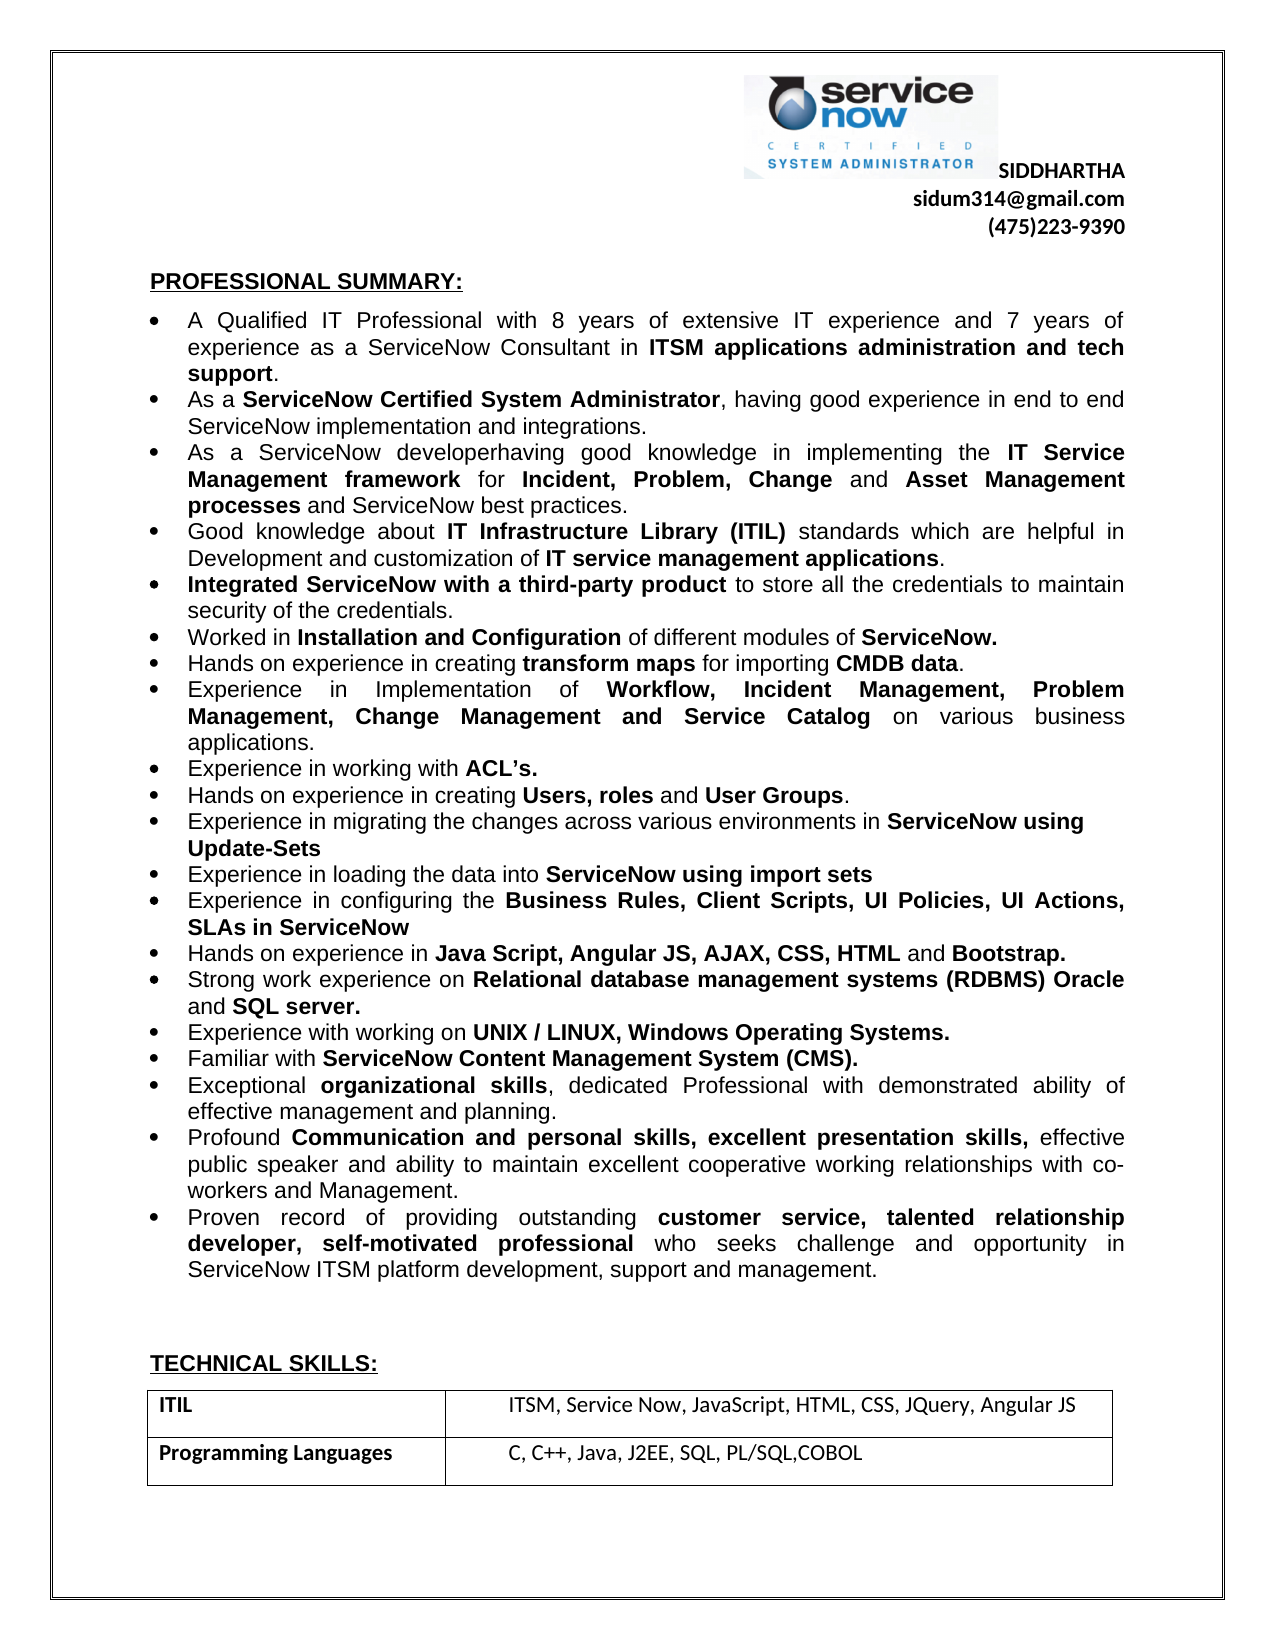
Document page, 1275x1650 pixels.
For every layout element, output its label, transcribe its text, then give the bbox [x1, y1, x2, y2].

list Integrated ServiceNow with a third-party product to store all the credentials to maintain security of the credentials. [150, 571, 1125, 624]
list As a ServiceNow developerhaving good knowledge in implementing the IT Service Management framework for Incident, Problem, Change and Asset Management processes and ServiceNow best practices. [150, 439, 1125, 518]
text PROFESSIONAL SUMMARY: [150, 268, 1125, 294]
table_cell C, C++, Java, J2EE, SQL, PL/SQL,COBOL [446, 1438, 1112, 1485]
list A Qualified IT Professional with 8 years of extensive IT experience and 7 years of experience as a ServiceNow Consultant in ITSM applications administration and tech support. [150, 307, 1125, 386]
list Hands on experience in Java Script, Angular JS, AJAX, CSS, HTML and Bootstrap. [150, 940, 1125, 966]
list Experience in loading the data into ServiceNow using import sets [150, 861, 1170, 887]
picture [743, 75, 999, 179]
list Hands on experience in creating Users, roles and User Groups. [150, 782, 1125, 808]
list Experience in working with ACL’s. [150, 755, 1125, 782]
list Exceptional organizational skills, dedicated Professional with demonstrated ability of effective management and planning. [150, 1072, 1125, 1124]
list Good knowledge about IT Infrastructure Library (ITIL) standards which are helpful in Development and customization of IT service management applications. [150, 518, 1125, 571]
table_header ITSM, Service Now, JavaScript, HTML, CSS, JQuery, Angular JS [446, 1391, 1112, 1437]
list Experience in migrating the changes across various environments in ServiceNow using Update-Sets [150, 808, 1170, 861]
list Profound Communication and personal skills, excellent presentation skills, effective public speaker and ability to maintain excellent cooperative working relationships with co-workers and Management. [150, 1124, 1125, 1203]
table_cell Programming Languages [148, 1438, 445, 1485]
list Strong work experience on Relational database management systems (RDBMS) Oracle and SQL server. [150, 966, 1125, 1019]
list Worked in Installation and Configuration of different modules of ServiceNow. [150, 624, 1125, 650]
list Familiar with ServiceNow Content Management System (CMS). [150, 1045, 1125, 1072]
list Proven record of providing outstanding customer service, talented relationship developer, self-motivated professional who seeks challenge and opportunity in ServiceNow ITSM platform development, support and management. [150, 1203, 1125, 1282]
list Hands on experience in creating transform maps for importing CMDB data. [150, 650, 1125, 676]
list Experience in configuring the Business Rules, Client Scripts, UI Policies, UI Actions, SLAs in ServiceNow [150, 887, 1125, 940]
text TECHNICAL SKILLS: [150, 1350, 1125, 1376]
table_header ITIL [148, 1391, 445, 1437]
list Experience in Implementation of Workflow, Incident Management, Problem Management, Change Management and Service Catalog on various business applications. [150, 676, 1125, 755]
list As a ServiceNow Certified System Administrator, having good experience in end to end ServiceNow implementation and integrations. [150, 386, 1125, 439]
list Experience with working on UNIX / LINUX, Windows Operating Systems. [150, 1019, 1125, 1045]
